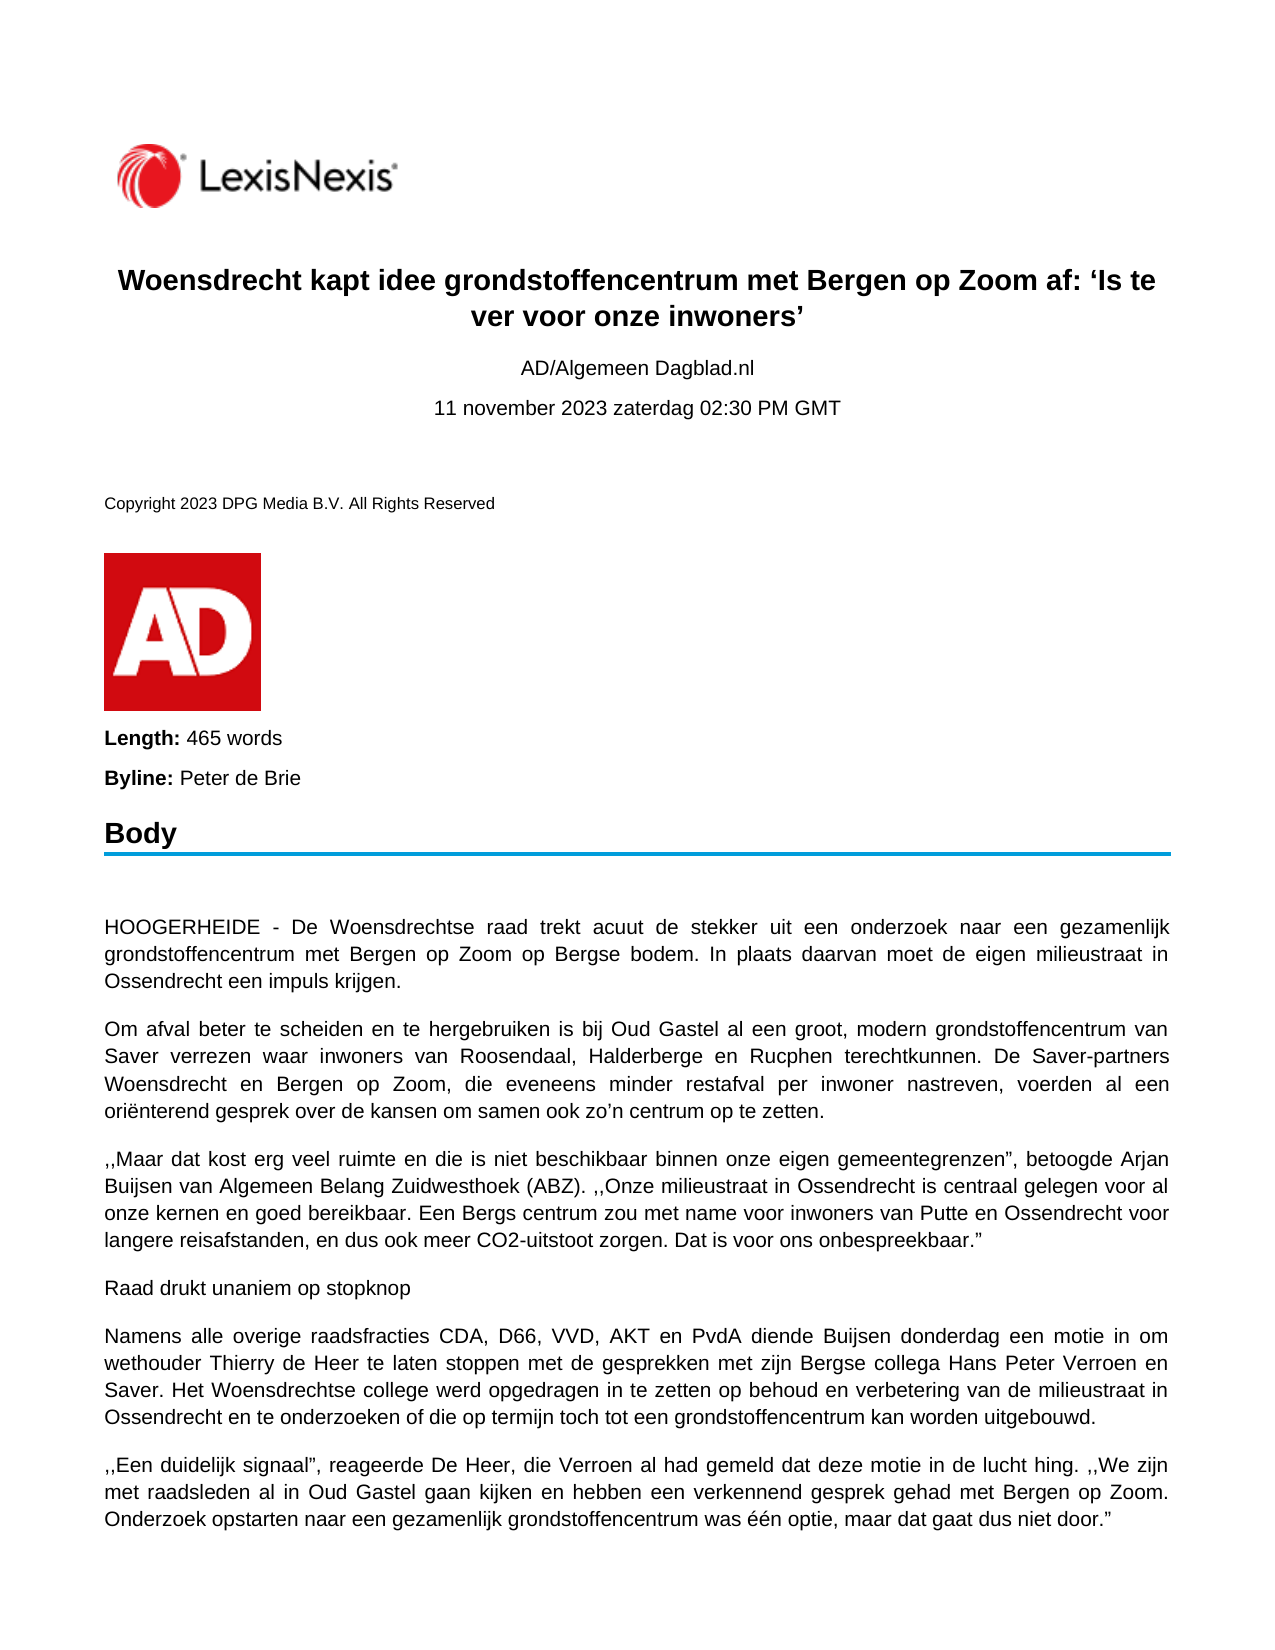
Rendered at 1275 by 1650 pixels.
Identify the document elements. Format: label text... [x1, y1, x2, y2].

text AD/Algemeen Dagblad.nl [104, 353, 1171, 380]
text Copyright 2023 DPG Media B.V. All Rights Reserved [104, 461, 1171, 513]
picture [104, 553, 261, 711]
text Om afval beter te scheiden en te hergebruiken is bij Oud Gastel al een groot, modern grondstoffencentrum van Saver verrezen waar inwoners van Roosendaal, Halderberge en Rucphen terechtkunnen. De Saver-partners Woensdrecht en Bergen op Zoom, die eveneens minder restafval per inwoner nastreven, voerden al een oriënterend gesprek over de kansen om samen ook zo’n centrum op te zetten. [104, 1014, 1171, 1122]
subtitle Woensdrecht kapt idee grondstoffencentrum met Bergen op Zoom af: ‘Is te ver voor onze inwoners’ [104, 261, 1171, 332]
picture [104, 144, 412, 208]
text ,,Maar dat kost erg veel ruimte en die is niet beschikbaar binnen onze eigen gemeentegrenzen”, betoogde Arjan Buijsen van Algemeen Belang Zuidwesthoek (ABZ). ,,Onze milieustraat in Ossendrecht is centraal gelegen voor al onze kernen en goed bereikbaar. Een Bergs centrum zou met name voor inwoners van Putte en Ossendrecht voor langere reisafstanden, en dus ook meer CO2-uitstoot zorgen. Dat is voor ons onbespreekbaar.” [104, 1143, 1171, 1252]
text Length: 465 words [104, 723, 1171, 750]
text Namens alle overige raadsfracties CDA, D66, VVD, AKT en PvdA diende Buijsen donderdag een motie in om wethouder Thierry de Heer te laten stoppen met de gesprekken met zijn Bergse collega Hans Peter Verroen en Saver. Het Woensdrechtse college werd opgedragen in te zetten op behoud en verbetering van de milieustraat in Ossendrecht en te onderzoeken of die op termijn toch tot een grondstoffencentrum kan worden uitgebouwd. [104, 1320, 1171, 1429]
text Byline: Peter de Brie [104, 762, 1171, 789]
text Body [104, 814, 1171, 850]
text ,,Een duidelijk signaal”, reageerde De Heer, die Verroen al had gemeld dat deze motie in de lucht hing. ,,We zijn met raadsleden al in Oud Gastel gaan kijken en hebben een verkennend gesprek gehad met Bergen op Zoom. Onderzoek opstarten naar een gezamenlijk grondstoffencentrum was één optie, maar dat gaat dus niet door.” [104, 1449, 1171, 1531]
text HOOGERHEIDE - De Woensdrechtse raad trekt acuut de stekker uit een onderzoek naar een gezamenlijk grondstoffencentrum met Bergen op Zoom op Bergse bodem. In plaats daarvan moet de eigen milieustraat in Ossendrecht een impuls krijgen. [104, 912, 1171, 993]
text Raad drukt unaniem op stopknop [104, 1272, 1171, 1299]
text 11 november 2023 zaterdag 02:30 PM GMT [104, 393, 1171, 420]
